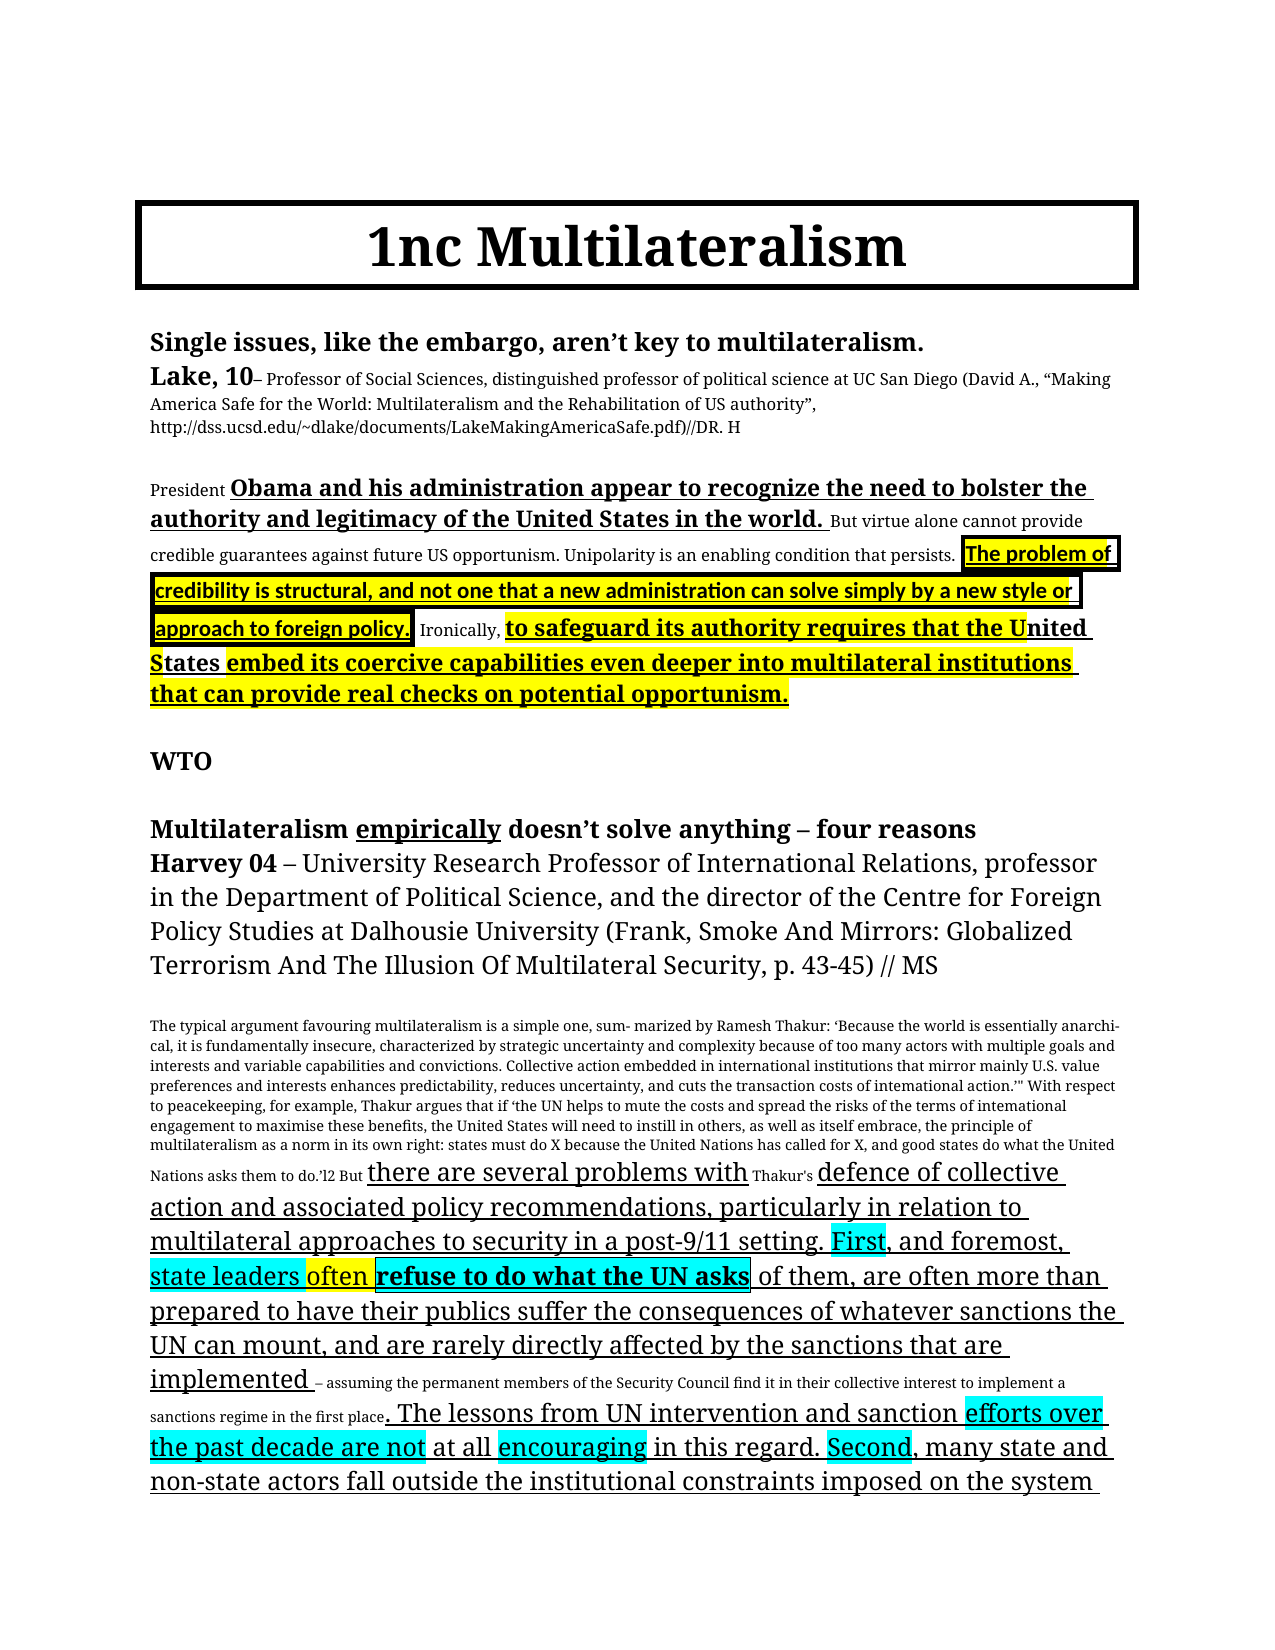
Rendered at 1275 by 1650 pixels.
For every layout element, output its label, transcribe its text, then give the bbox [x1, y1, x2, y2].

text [150, 1016, 1125, 1498]
text WTO [150, 743, 1125, 777]
text Harvey 04 – University Research Professor of International Relations, professor in the Department of Political Science, and the director of the Centre for Foreign Policy Studies at Dalhousie University (Frank, Smoke And Mirrors: Globalized Terrorism And The Illusion Of Multilateral Security, p. 43-45) // MS [150, 846, 1125, 982]
text Single issues, like the embargo, aren’t key to multilateralism. [150, 324, 1125, 358]
subtitle 1nc Multilateralism [142, 206, 1133, 284]
text Multilateralism empirically doesn’t solve anything – four reasons [150, 811, 1125, 846]
text Lake, 10– Professor of Social Sciences, distinguished professor of political science at UC San Diego (David A., “Making America Safe for the World: Multilateralism and the Rehabilitation of US authority”, http://dss.ucsd.edu/~dlake/documents/LakeMakingAmericaSafe.pdf)//DR. H [150, 358, 1125, 438]
text President Obama and his administration appear to recognize the need to bolster the authority and legitimacy of the United States in the world. But virtue alone cannot provide credible guarantees against future US opportunism. Unipolarity is an enabling condition that persists. The problem of credibility is structural, and not one that a new administration can solve simply by a new style or approach to foreign policy. Ironically, to safeguard its authority requires that the United States embed its coercive capabilities even deeper into multilateral institutions that can provide real checks on potential opportunism. [150, 472, 1125, 709]
